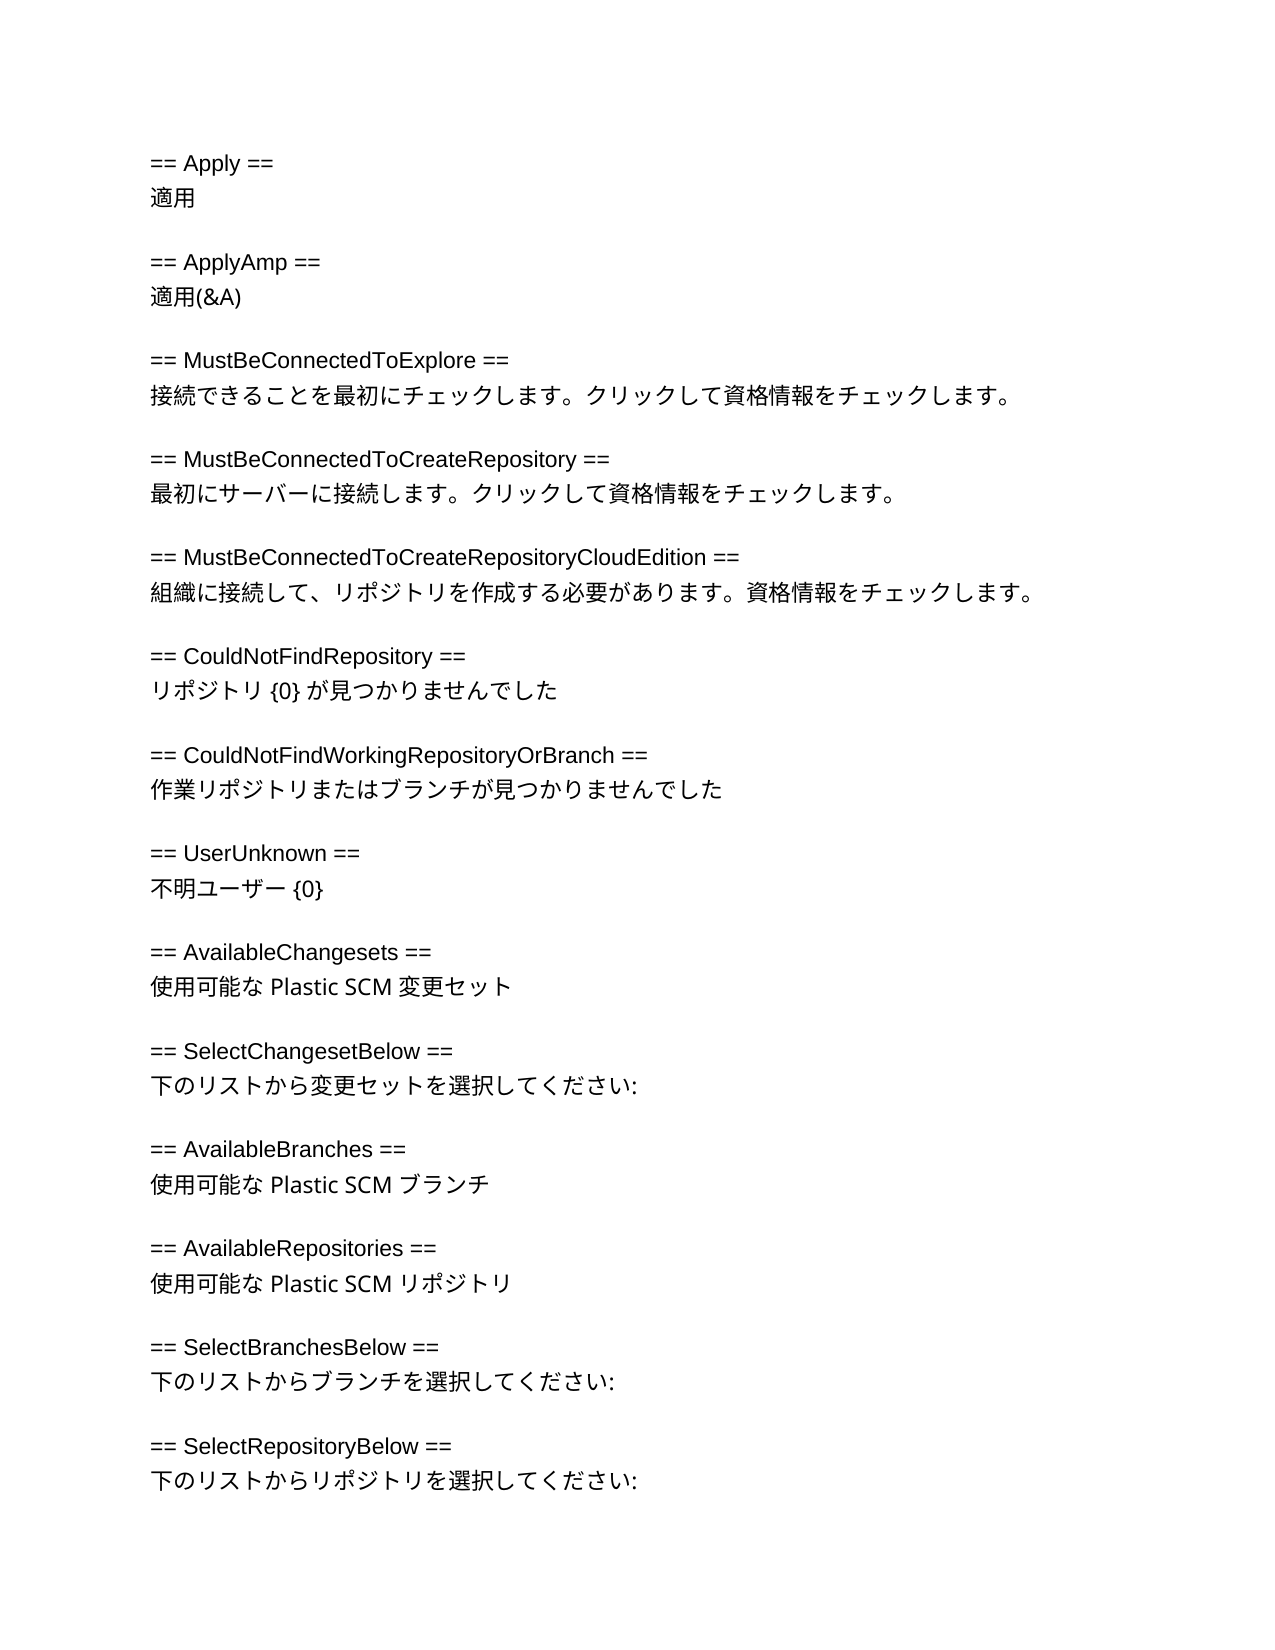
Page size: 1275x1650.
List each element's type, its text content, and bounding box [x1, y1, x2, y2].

text 最初にサーバーに接続します。クリックして資格情報をチェックします。 [150, 476, 1125, 509]
text 下のリストからブランチを選択してください: [150, 1364, 1125, 1397]
text 適用 [150, 180, 1125, 213]
text == CouldNotFindRepository == [150, 643, 1125, 669]
text 使用可能な Plastic SCM ブランチ [150, 1167, 1125, 1200]
text == MustBeConnectedToCreateRepositoryCloudEdition == [150, 544, 1125, 571]
text == UserUnknown == [150, 840, 1125, 867]
text == MustBeConnectedToCreateRepository == [150, 446, 1125, 472]
text == AvailableChangesets == [150, 939, 1125, 965]
text 組織に接続して、リポジトリを作成する必要があります。資格情報をチェックします。 [150, 574, 1125, 608]
text 使用可能な Plastic SCM リポジトリ [150, 1265, 1125, 1299]
text == SelectBranchesBelow == [150, 1334, 1125, 1360]
text == SelectChangesetBelow == [150, 1038, 1125, 1064]
text 使用可能な Plastic SCM 変更セット [150, 969, 1125, 1002]
text 下のリストから変更セットを選択してください: [150, 1068, 1125, 1101]
text 下のリストからリポジトリを選択してください: [150, 1463, 1125, 1496]
text == ApplyAmp == [150, 248, 1125, 275]
text == MustBeConnectedToExplore == [150, 347, 1125, 374]
text == SelectRepositoryBelow == [150, 1433, 1125, 1459]
text 不明ユーザー {0} [150, 870, 1125, 904]
text == AvailableBranches == [150, 1136, 1125, 1163]
text == CouldNotFindWorkingRepositoryOrBranch == [150, 742, 1125, 768]
text リポジトリ {0} が見つかりませんでした [150, 673, 1125, 706]
text 適用(&A) [150, 279, 1125, 312]
text 作業リポジトリまたはブランチが見つかりませんでした [150, 772, 1125, 805]
text == Apply == [150, 150, 1125, 176]
text 接続できることを最初にチェックします。クリックして資格情報をチェックします。 [150, 377, 1125, 411]
text == AvailableRepositories == [150, 1235, 1125, 1262]
